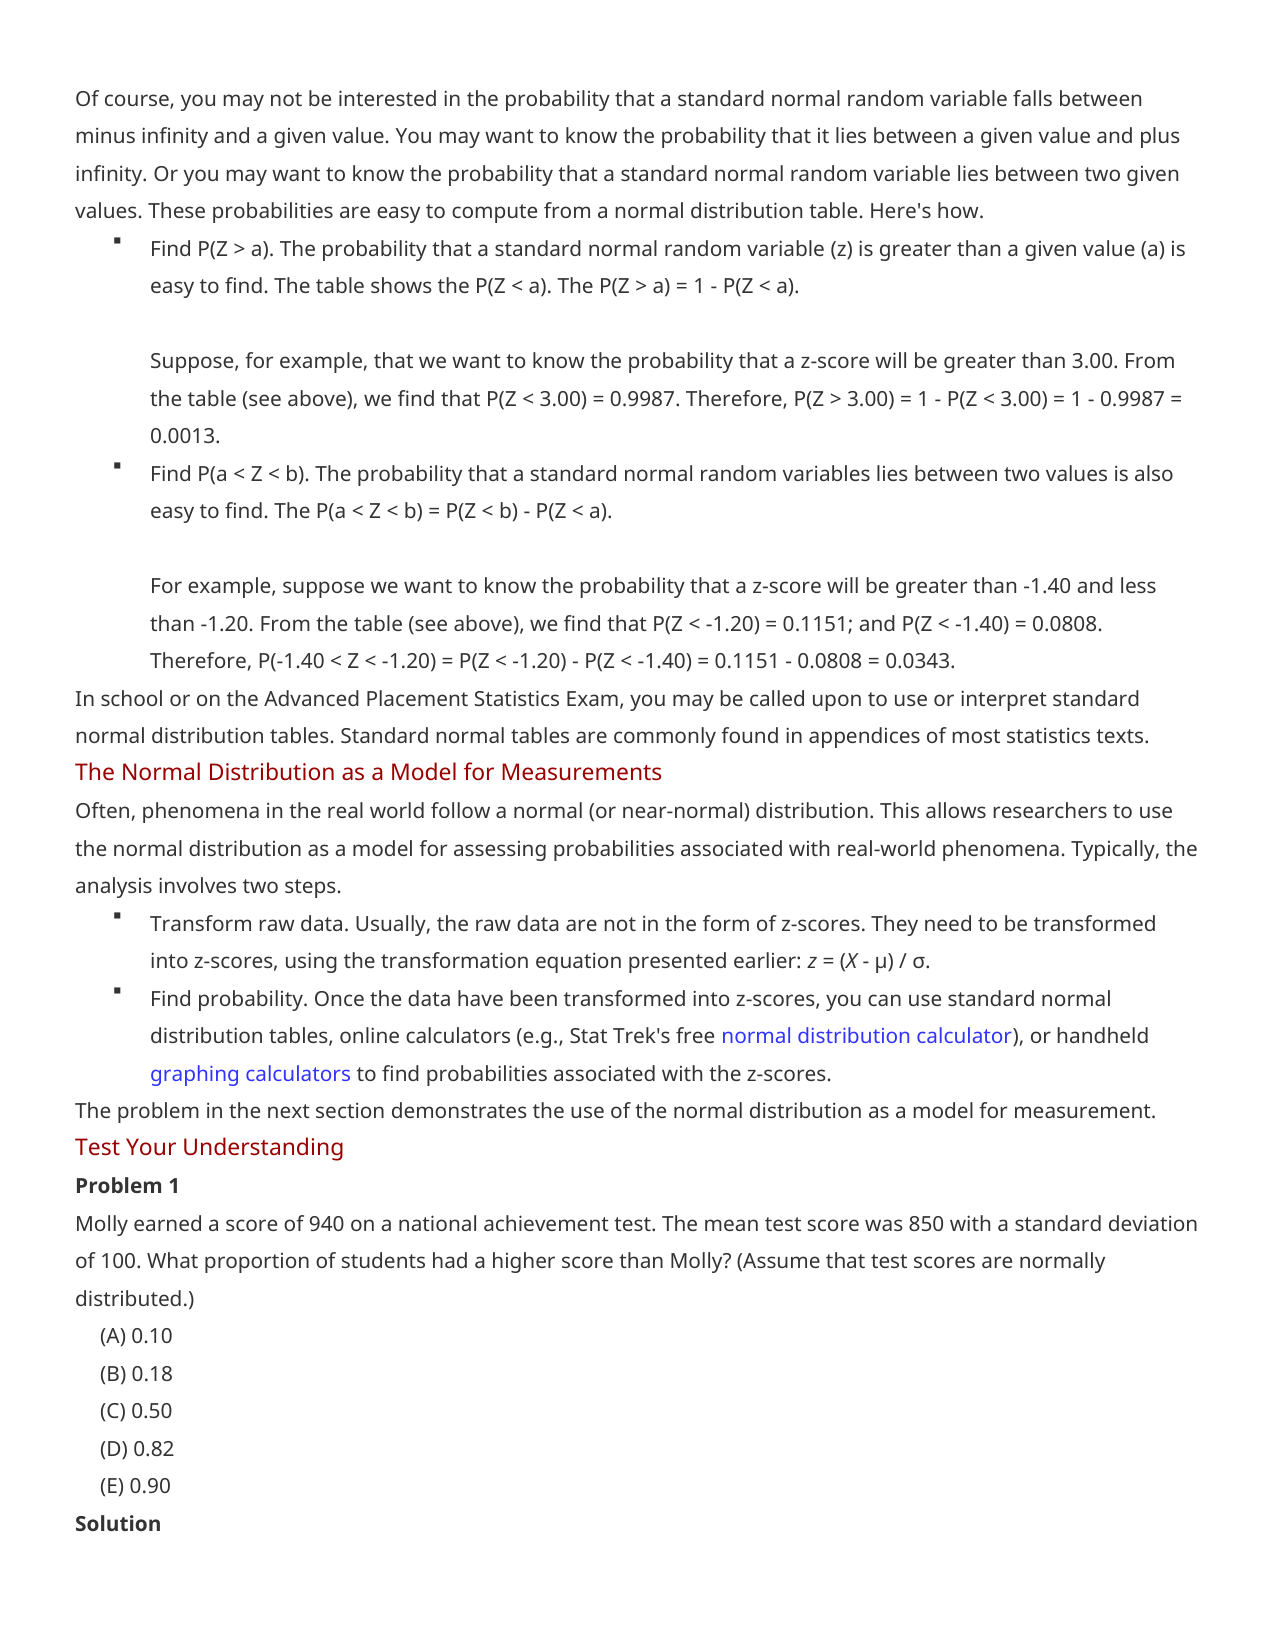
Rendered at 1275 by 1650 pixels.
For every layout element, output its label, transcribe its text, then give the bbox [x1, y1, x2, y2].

text The Normal Distribution as a Model for Measurements [75, 750, 1200, 787]
text Often, phenomena in the real world follow a normal (or near-normal) distribution. This allows researchers to use the normal distribution as a model for assessing probabilities associated with real-world phenomena. Typically, the analysis involves two steps. [75, 787, 1200, 900]
list Find P(a < Z < b). The probability that a standard normal random variables lies between two values is also easy to find. The P(a < Z < b) = P(Z < b) - P(Z < a). For example, suppose we want to know the probability that a z-score will be greater than -1.40 and less than -1.20. From the table (see above), we find that P(Z < -1.20) = 0.1151; and P(Z < -1.40) = 0.0808. Therefore, P(-1.40 < Z < -1.20) = P(Z < -1.20) - P(Z < -1.40) = 0.1151 - 0.0808 = 0.0343. [112, 450, 1200, 675]
text Molly earned a score of 940 on a national achievement test. The mean test score was 850 with a standard deviation of 100. What proportion of students had a higher score than Molly? (Assume that test scores are normally distributed.) [75, 1200, 1200, 1312]
list Find P(Z > a). The probability that a standard normal random variable (z) is greater than a given value (a) is easy to find. The table shows the P(Z < a). The P(Z > a) = 1 - P(Z < a). Suppose, for example, that we want to know the probability that a z-score will be greater than 3.00. From the table (see above), we find that P(Z < 3.00) = 0.9987. Therefore, P(Z > 3.00) = 1 - P(Z < 3.00) = 1 - 0.9987 = 0.0013. [112, 225, 1200, 450]
list Find probability. Once the data have been transformed into z-scores, you can use standard normal distribution tables, online calculators (e.g., Stat Trek's free normal distribution calculator), or handheld graphing calculators to find probabilities associated with the z-scores. [112, 975, 1200, 1087]
text Test Your Understanding [75, 1125, 1200, 1162]
text (A) 0.10 (B) 0.18 (C) 0.50 (D) 0.82 (E) 0.90 [100, 1312, 1200, 1500]
text In school or on the Advanced Placement Statistics Exam, you may be called upon to use or interpret standard normal distribution tables. Standard normal tables are commonly found in appendices of most statistics texts. [75, 675, 1200, 750]
list Transform raw data. Usually, the raw data are not in the form of z-scores. They need to be transformed into z-scores, using the transformation equation presented earlier: z = (X - μ) / σ. [112, 900, 1200, 975]
text The problem in the next section demonstrates the use of the normal distribution as a model for measurement. [75, 1087, 1200, 1125]
text Of course, you may not be interested in the probability that a standard normal random variable falls between minus infinity and a given value. You may want to know the probability that it lies between a given value and plus infinity. Or you may want to know the probability that a standard normal random variable lies between two given values. These probabilities are easy to compute from a normal distribution table. Here's how. [75, 75, 1200, 225]
text Solution [75, 1500, 1200, 1537]
text Problem 1 [75, 1162, 1200, 1200]
